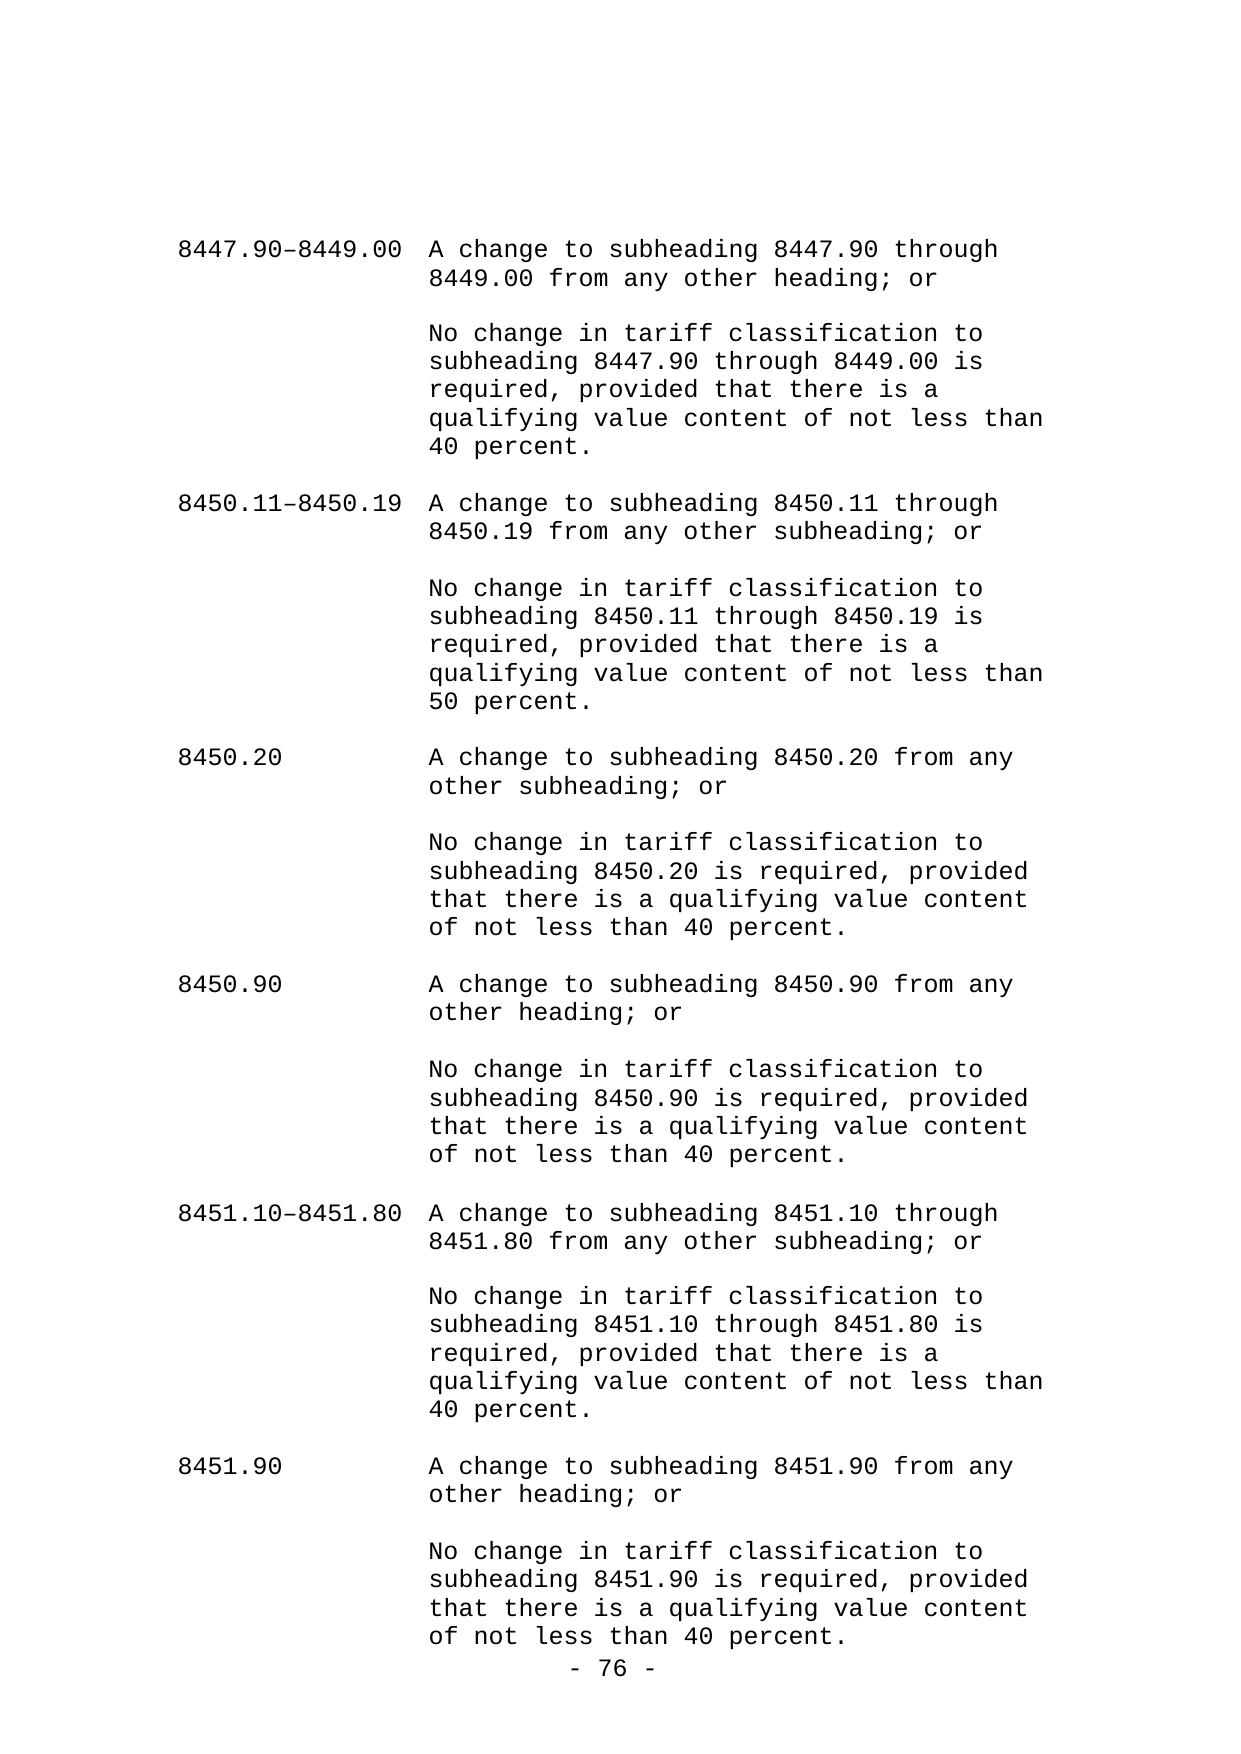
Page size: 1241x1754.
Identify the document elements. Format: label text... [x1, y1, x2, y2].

text No change in tariff classification to subheading 8450.90 is required, provided that there is a qualifying value content of not less than 40 percent. [428, 1057, 1064, 1170]
text 8450.19 from any other subheading; or [428, 518, 1073, 547]
text 8451.90 A change to subheading 8451.90 from any other heading; or [177, 1453, 1063, 1510]
text 8449.00 from any other heading; or [428, 263, 1073, 292]
text No change in tariff classification to subheading 8447.90 through 8449.00 is required, provided that there is a qualifying value content of not less than 40 percent. [428, 320, 1064, 462]
text 8450.11–8450.19 A change to subheading 8450.11 through [177, 490, 1073, 518]
text 8451.80 from any other subheading; or [428, 1227, 1073, 1255]
text No change in tariff classification to subheading 8450.20 is required, provided that there is a qualifying value content of not less than 40 percent. [428, 830, 1064, 943]
text 8447.90–8449.00 A change to subheading 8447.90 through [177, 235, 1073, 263]
text No change in tariff classification to subheading 8451.10 through 8451.80 is required, provided that there is a qualifying value content of not less than 40 percent. [428, 1284, 1064, 1425]
text No change in tariff classification to subheading 8451.90 is required, provided that there is a qualifying value content of not less than 40 percent. [428, 1538, 1064, 1652]
text 8451.10–8451.80 A change to subheading 8451.10 through [177, 1198, 1073, 1227]
text No change in tariff classification to subheading 8450.11 through 8450.19 is required, provided that there is a qualifying value content of not less than 50 percent. [428, 575, 1064, 717]
text 8450.90 A change to subheading 8450.90 from any other heading; or [177, 972, 1063, 1028]
text 8450.20 A change to subheading 8450.20 from any other subheading; or [177, 745, 1063, 802]
